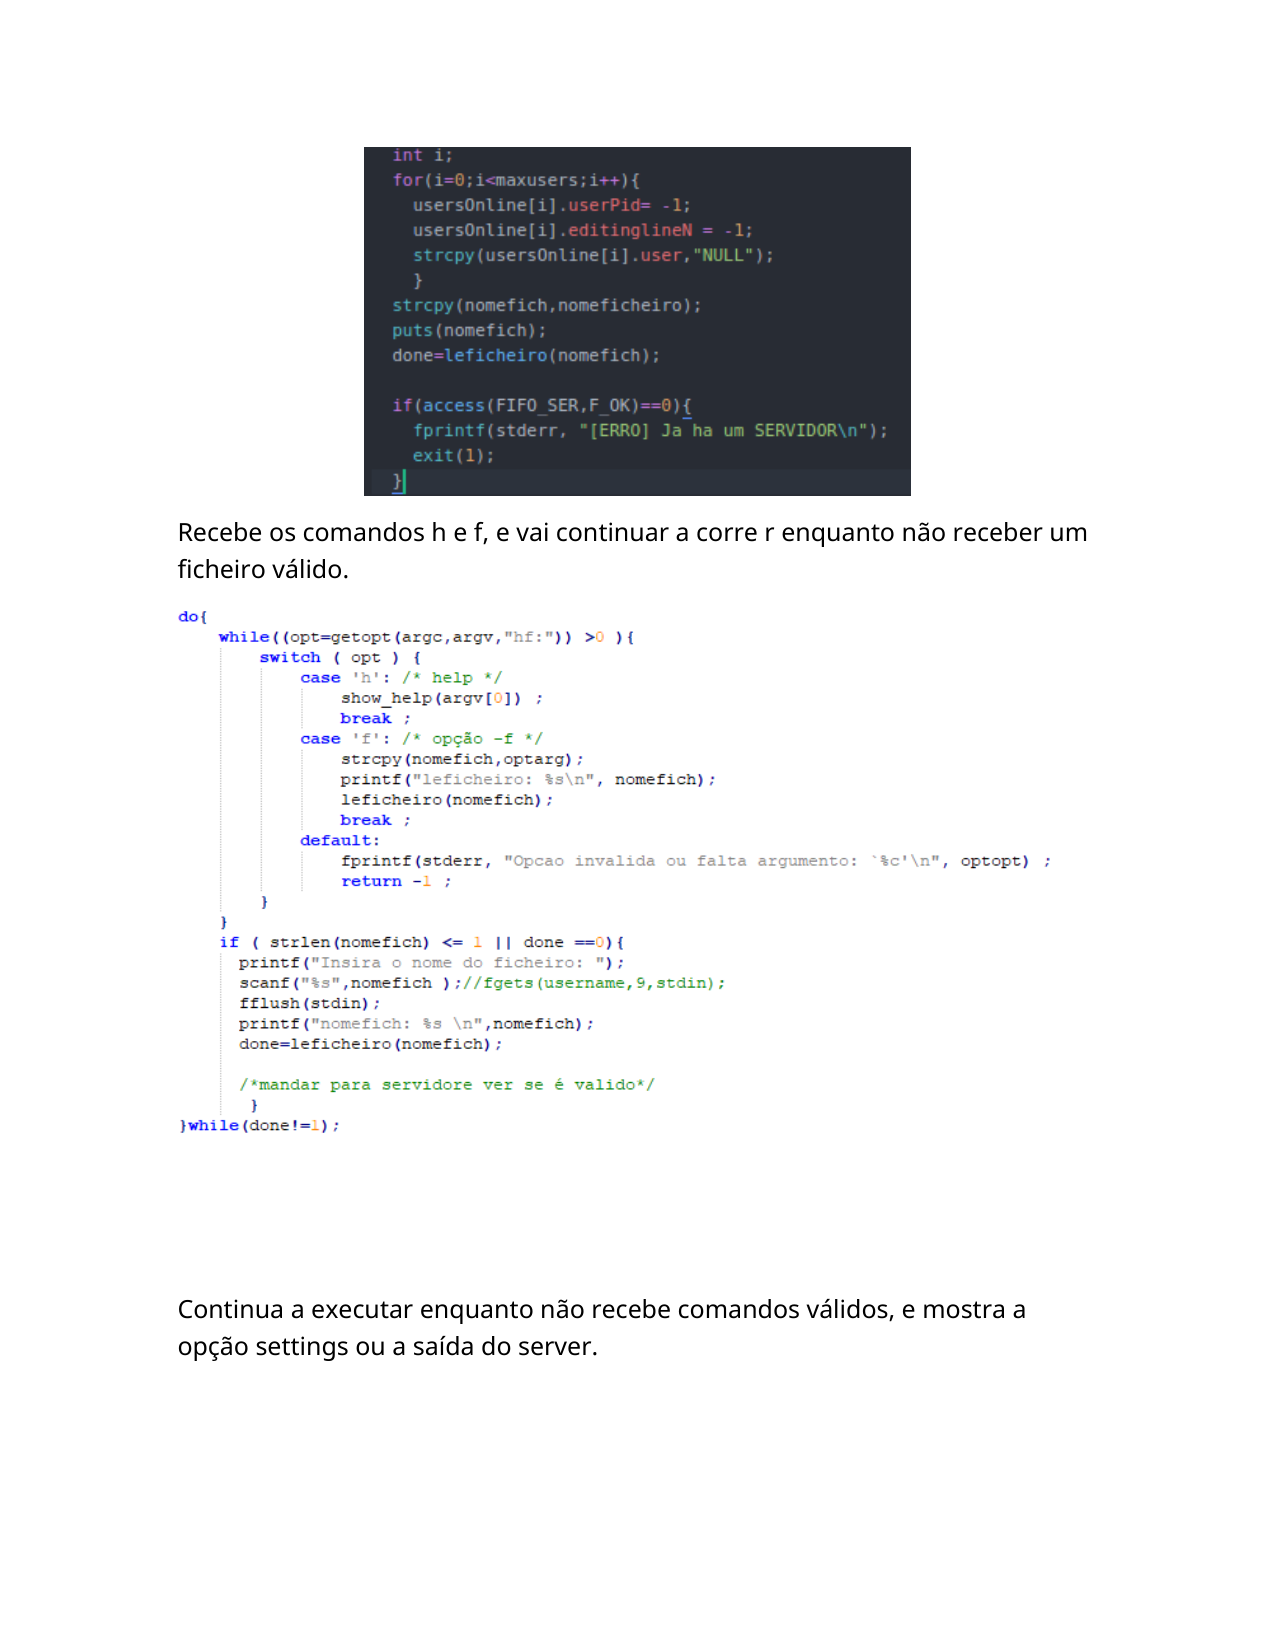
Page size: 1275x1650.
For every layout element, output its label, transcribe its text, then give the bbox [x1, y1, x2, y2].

text Continua a executar enquanto não recebe comandos válidos, e mostra a opção settings ou a saída do server. [177, 1292, 1098, 1363]
text Recebe os comandos h e f, e vai continuar a corre r enquanto não receber um ficheiro válido. [177, 515, 1098, 586]
picture [364, 147, 911, 496]
picture [177, 605, 1098, 1138]
